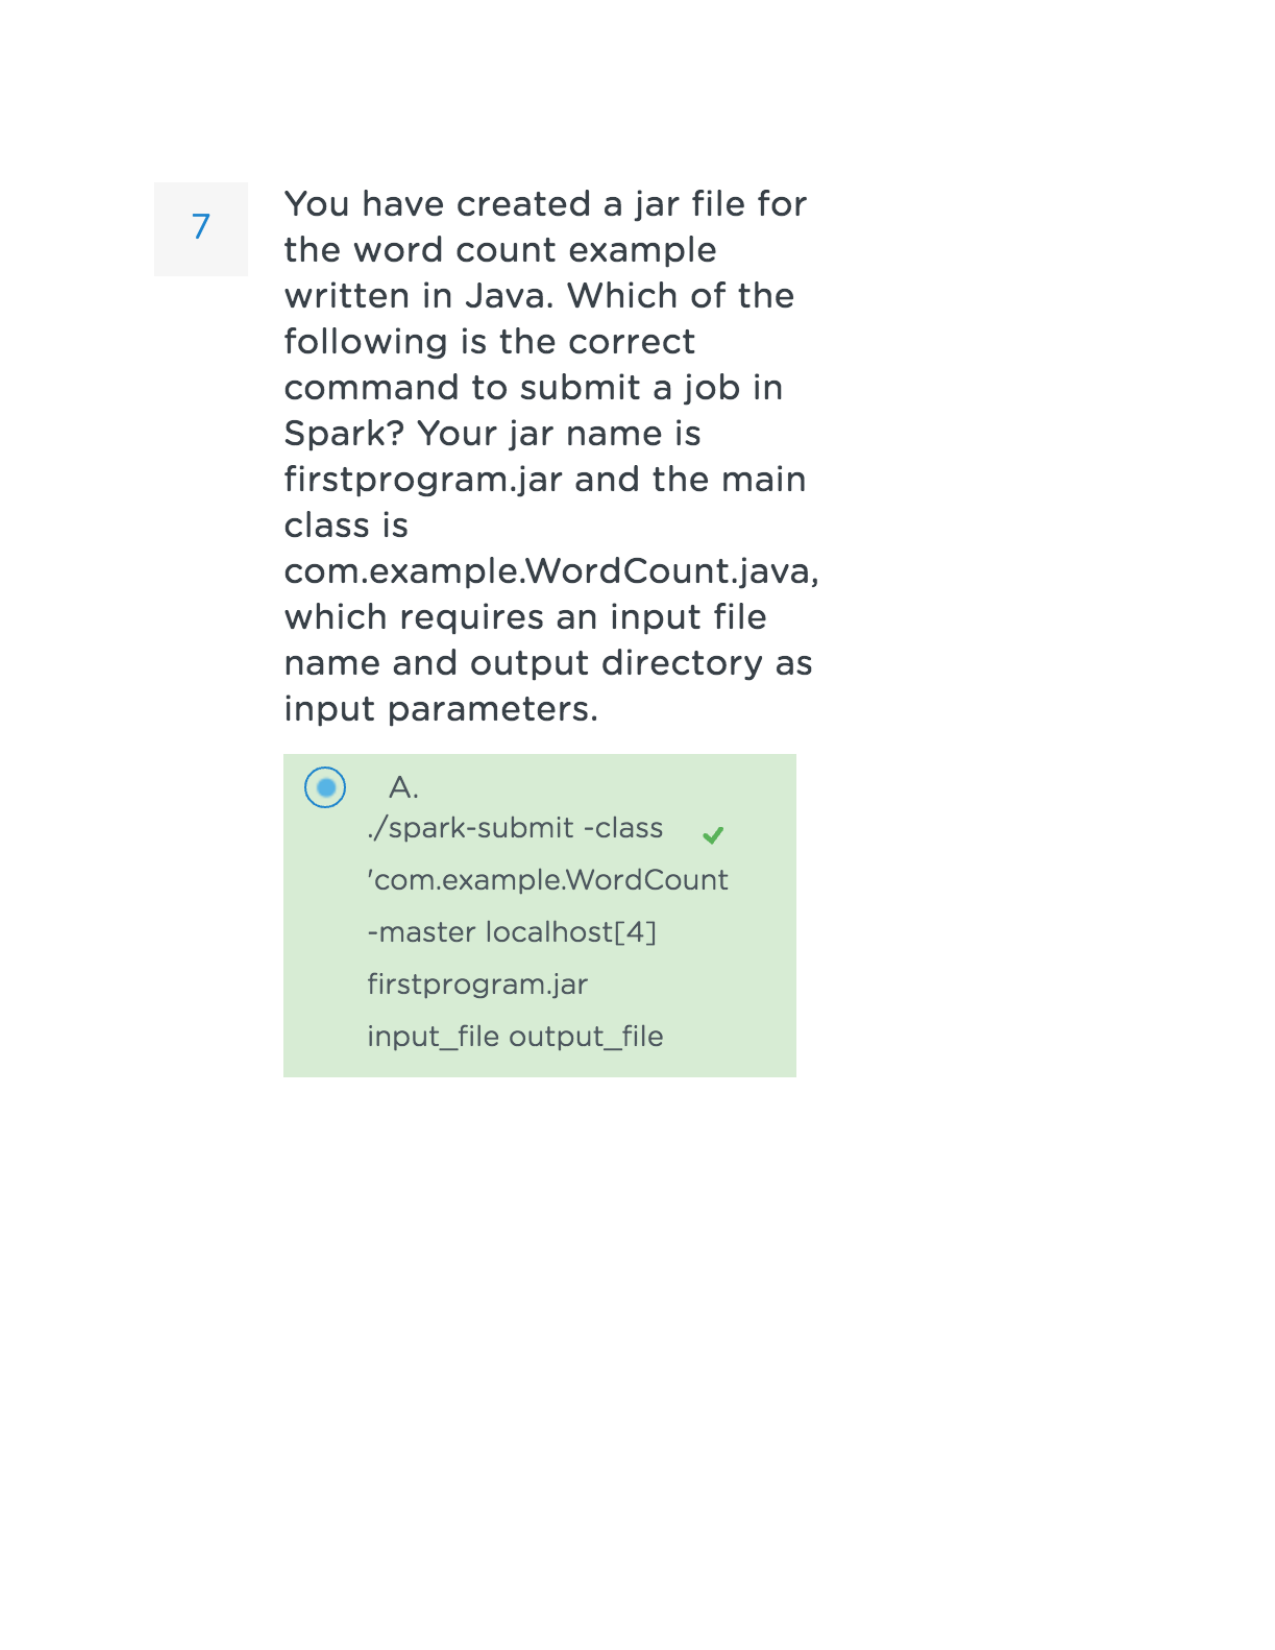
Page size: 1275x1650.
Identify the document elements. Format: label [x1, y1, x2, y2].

picture [150, 150, 859, 1117]
